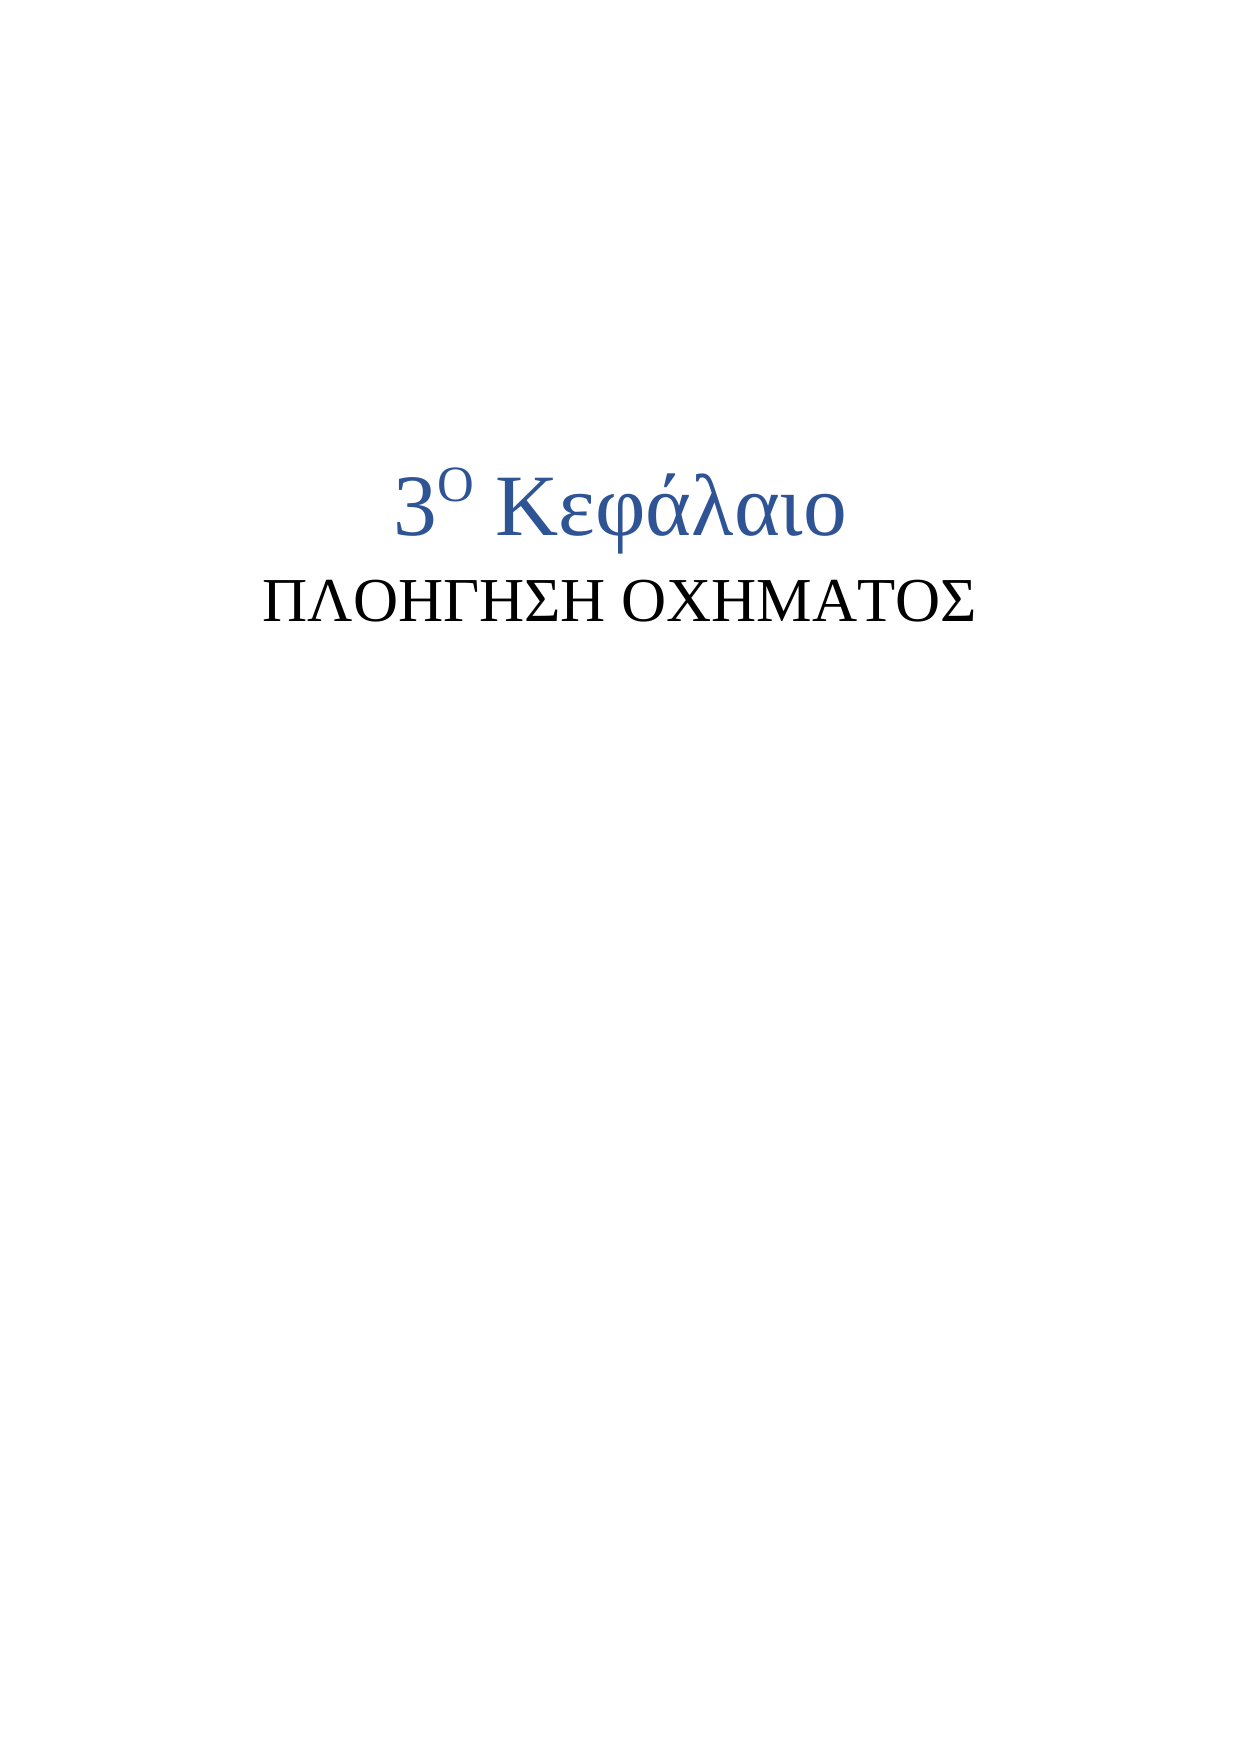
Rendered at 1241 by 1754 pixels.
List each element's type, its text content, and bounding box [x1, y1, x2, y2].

text ΠΛΟΗΓΗΣΗ ΟΧΗΜΑΤΟΣ [187, 562, 1053, 634]
subtitle 3Ο Κεφάλαιο [187, 454, 1053, 554]
